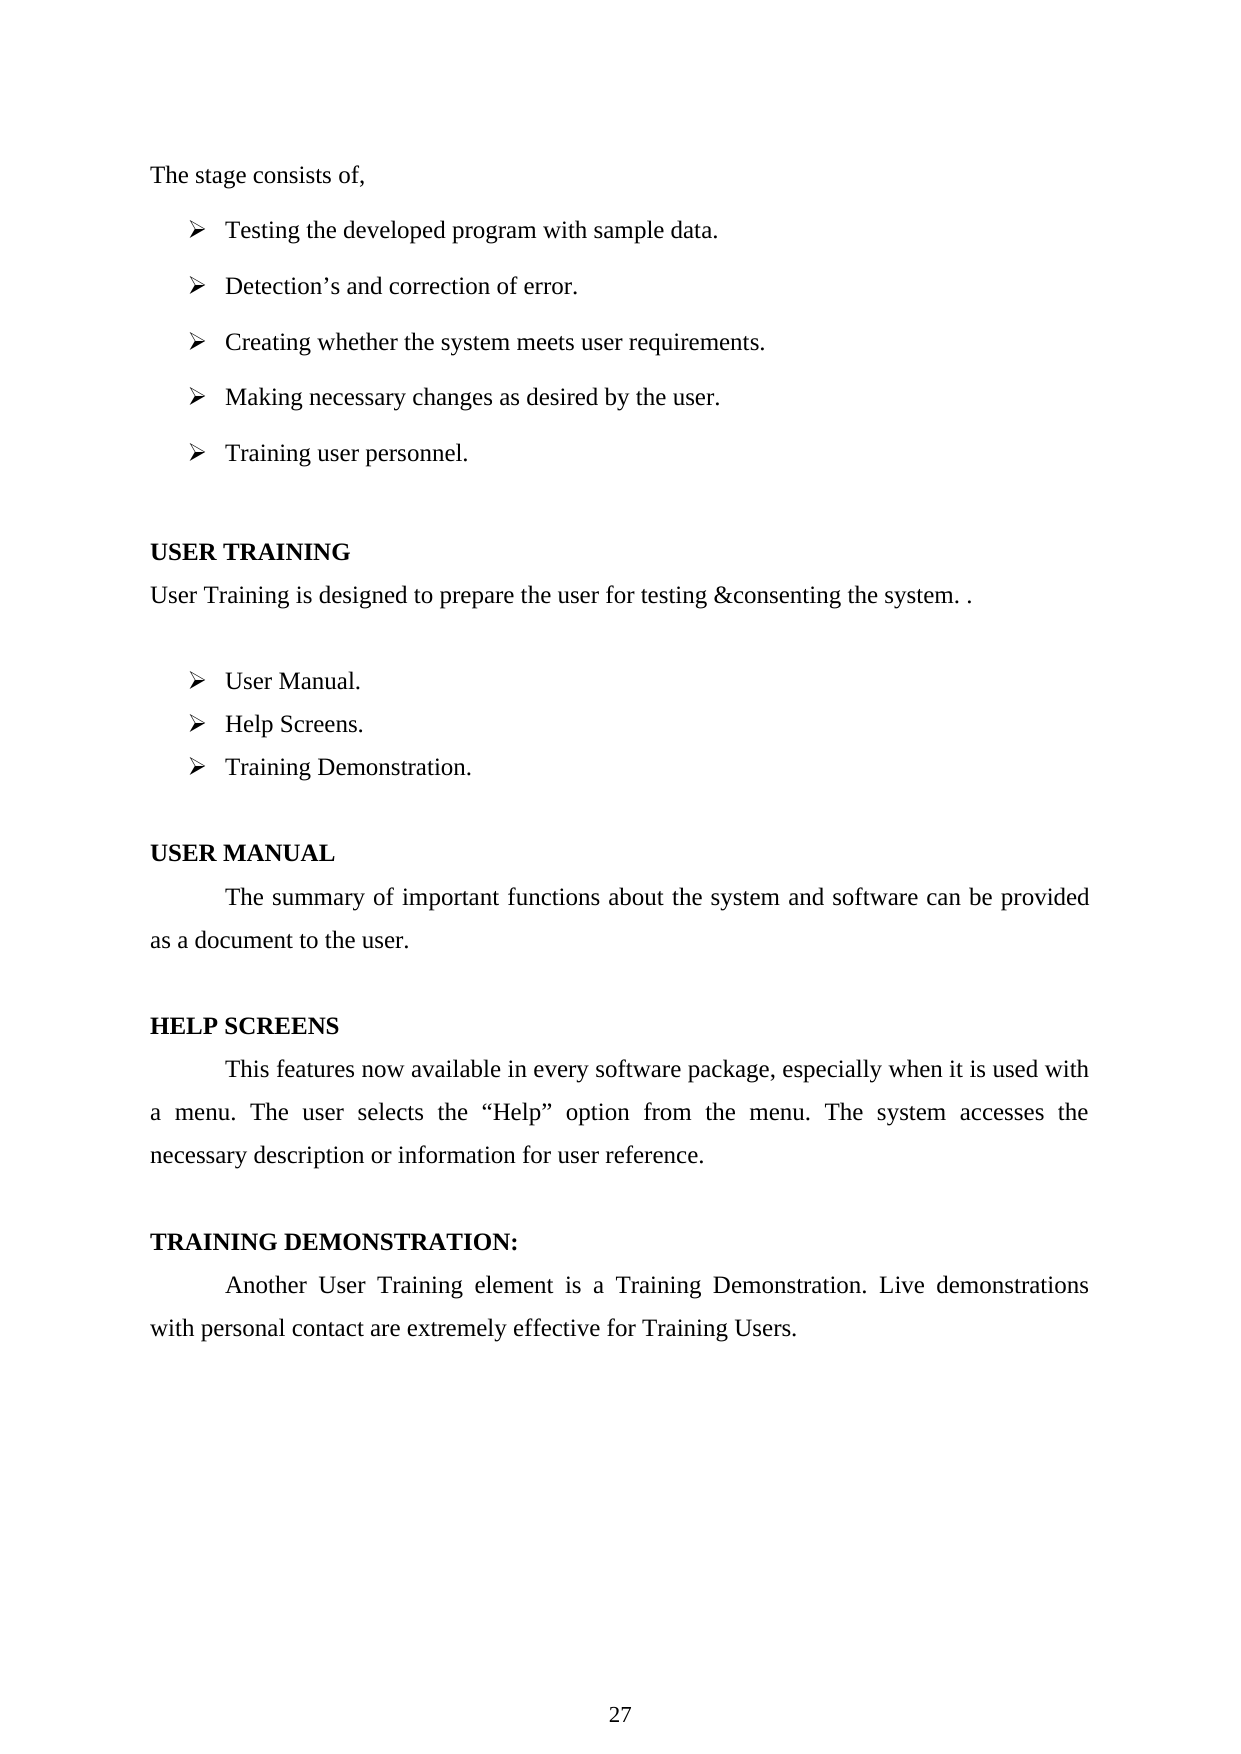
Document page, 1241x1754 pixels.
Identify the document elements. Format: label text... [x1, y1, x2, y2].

list Making necessary changes as desired by the user. [187, 382, 1090, 411]
text Another User Training element is a Training Demonstration. Live demonstrations with personal contact are extremely effective for Training Users. [150, 1270, 1090, 1342]
list Training user personnel. [187, 438, 1090, 467]
text TRAINING DEMONSTRATION: [150, 1227, 1090, 1255]
list User Manual. [187, 666, 1090, 695]
text User Training is designed to prepare the user for testing &consenting the system. . [150, 580, 1090, 608]
text User Training [150, 537, 1090, 565]
text USER MANUAL [150, 838, 1090, 867]
text This features now available in every software package, especially when it is used with a menu. The user selects the “Help” option from the menu. The system accesses the necessary description or information for user reference. [150, 1054, 1090, 1169]
list Creating whether the system meets user requirements. [187, 327, 1090, 355]
list Help Screens. [187, 709, 1090, 738]
list Testing the developed program with sample data. [187, 215, 1090, 244]
text HELP SCREENS [150, 1011, 1090, 1040]
list Detection’s and correction of error. [187, 271, 1090, 300]
text The summary of important functions about the system and software can be provided as a document to the user. [150, 882, 1090, 953]
list Training Demonstration. [187, 752, 1090, 781]
text The stage consists of, [150, 160, 1090, 188]
